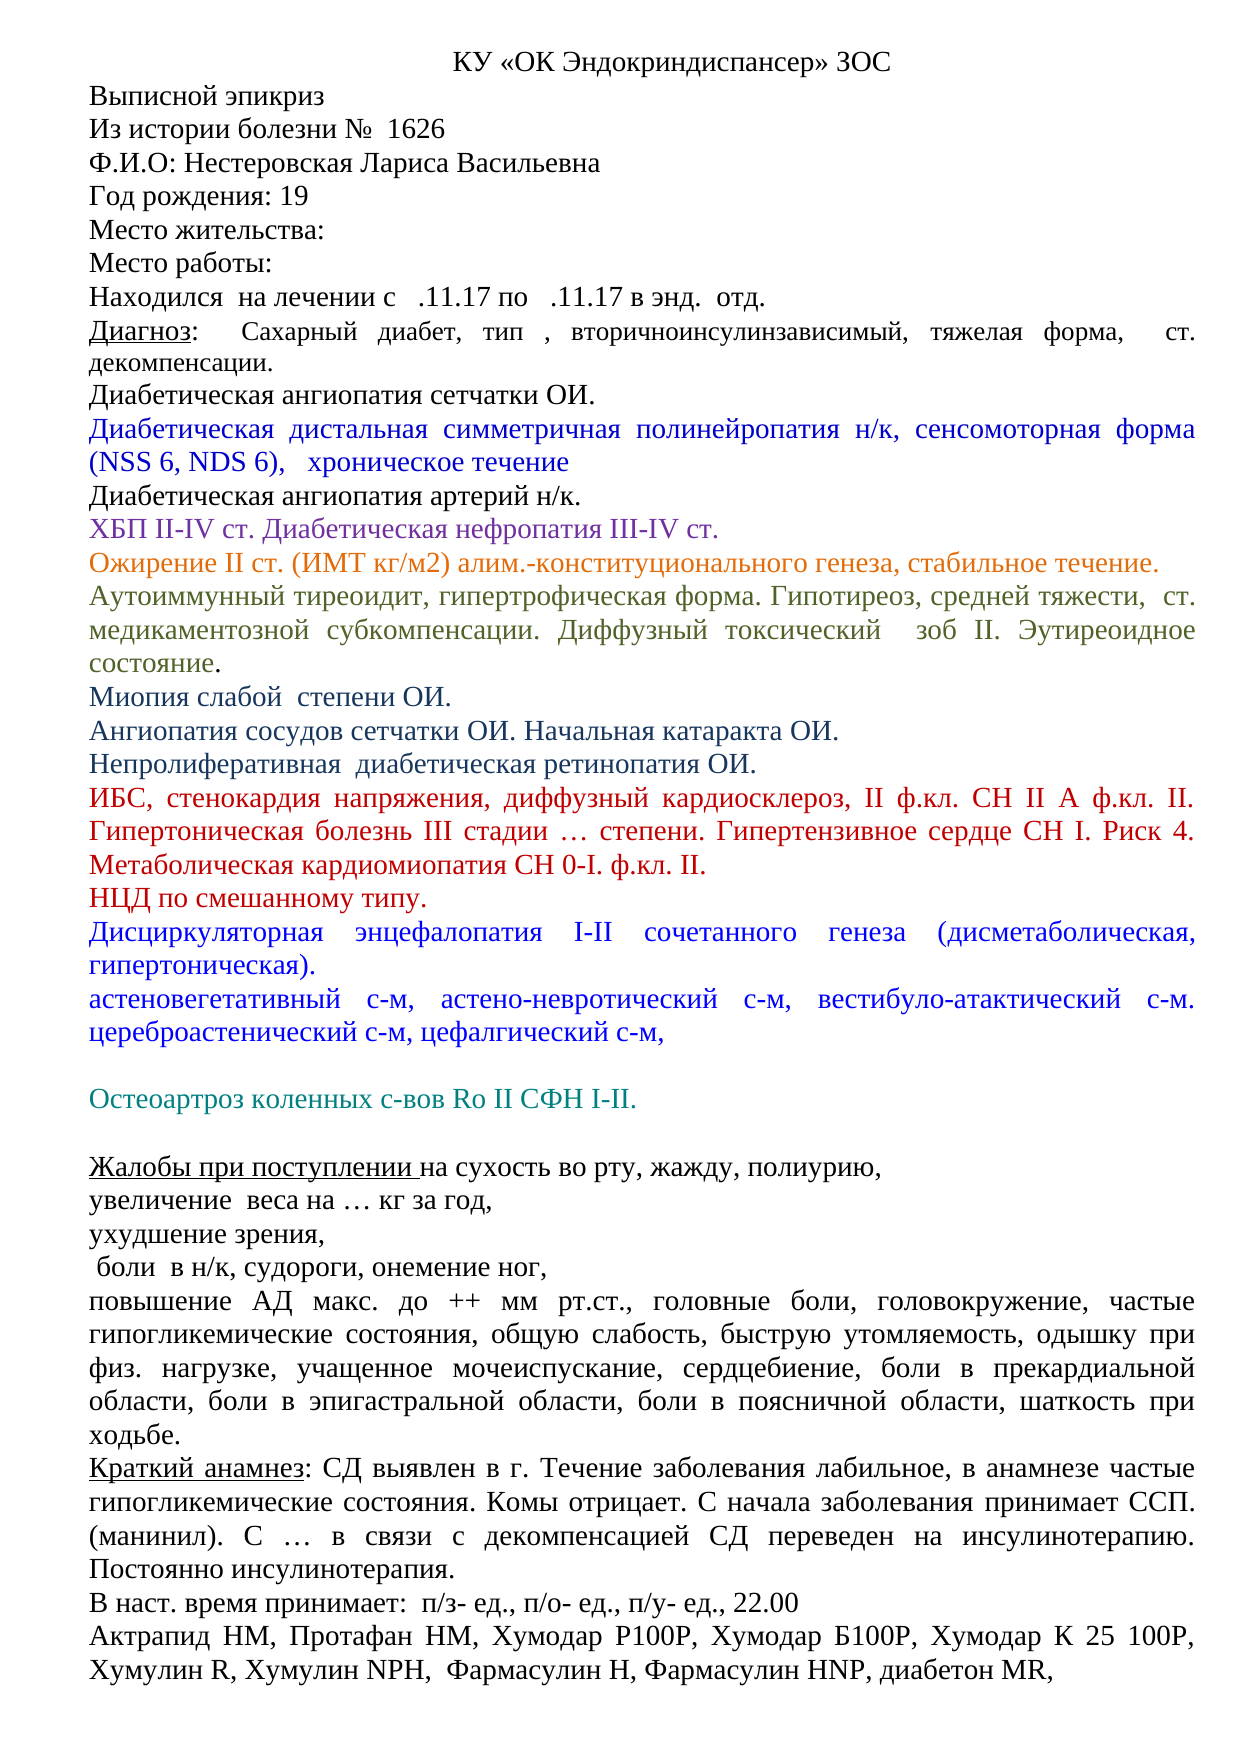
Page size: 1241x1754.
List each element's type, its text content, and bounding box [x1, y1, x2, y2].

text Непролиферативная диабетическая ретинопатия . [89, 746, 1196, 780]
text ХБП II-IV ст. Диабетическая нефропатия III-IV ст. [89, 511, 1196, 545]
text Аутоиммунный тиреоидит, Гипотиреоз, средней тяжести, ст. медикаментозной субкомпенсации. зоб II. Эутиреоидное состояние. [89, 578, 1196, 679]
text Актрапид НМ, Протафан НМ, Хумодар Р100Р, Хумодар Б100Р, Хумодар К 25 100Р, Хумулин R, Хумулин NРН, Фармасулин Н, Фармасулин НNР, диабетон МR, [89, 1618, 1196, 1685]
text Ангиопатия сосудов сетчатки . Начальная катаракта . [89, 713, 1196, 746]
text астеновегетативный с-м, астено-невротический с-м, вестибуло-атактический с-м. цереброастенический с-м, цефалгический с-м, [89, 981, 1196, 1048]
text Жалобы при поступлении на сухость во рту, жажду, полиурию, [89, 1149, 1196, 1182]
text энцефалопатия I-II сочетанного генеза (дисметаболическая, гипертоническая). [89, 914, 1196, 981]
subtitle Ф.И.О: Нестеровская Лариса Васильевна [89, 145, 1196, 178]
text Год рождения: 19 [89, 178, 1196, 212]
text Диабетическая ангиопатия сетчатки ОИ. [89, 377, 1196, 411]
text ухудшение зрения, [89, 1216, 1196, 1249]
text Остеоартроз коленных с-вов Rо II СФН I-II. [89, 1082, 1196, 1115]
subtitle Выписной эпикриз [89, 78, 1202, 111]
text В наст. время принимает: п/з- ед., п/о- ед., п/у- ед., 22.00 [89, 1585, 1196, 1618]
text Место работы: [89, 246, 1196, 279]
text Краткий анамнез: СД выявлен в г. . Комы отрицает. С начала заболевания (манинил). С … в связи с декомпенсацией СД переведен на инсулинотерапию. Постоянно инсулинотерапия. [89, 1451, 1196, 1585]
subtitle Из истории болезни № 1626 [89, 111, 1196, 145]
text Диабетическая дистальная симметричная полинейропатия н/к, сенсомоторная форма (NSS 6, NDS 6), хроническое течение [89, 411, 1196, 478]
text НЦД по смешанному типу. [89, 880, 1196, 914]
text боли в н/к, судороги, онемение ног, [89, 1249, 1196, 1283]
text Диагноз: Сахарный диабет, тип , вторичноинсулинзависимый, ст. [89, 313, 1196, 377]
text на лечении с .11.17 по .11.17 в отд. [89, 279, 1196, 313]
text веса на … кг за год, [89, 1182, 1196, 1216]
text ИБС, стенокардия напряжения, диффузный кардиосклероз, II ф.кл. СН II А ф.кл. II. Гипертоническая болезнь III стадии … степени. Гипертензивное сердце СН I. Риск 4. Метаболическая кардиомиопатия СН 0-I. ф.кл. II. [89, 780, 1196, 880]
text повышение АД макс. до ++ мм рт.ст., головные боли, головокружение, частые гипогликемические состояния, общую слабость, быструю утомляемость, одышку при физ. нагрузке, учащенное мочеиспускание, сердцебиение, боли в прекардиальной области, боли в эпигастральной области, боли в поясничной области, шаткость при ходьбе. [89, 1283, 1196, 1451]
text Миопия степени ОИ. [89, 679, 1196, 713]
text Диабетическая ангиопатия артерий н/к. [89, 478, 1196, 511]
text Ожирение II ст. (ИМТ кг/м2) алим.-конституционального генеза, стабильное течение. [89, 545, 1196, 578]
text Место жительства: [89, 212, 1196, 246]
